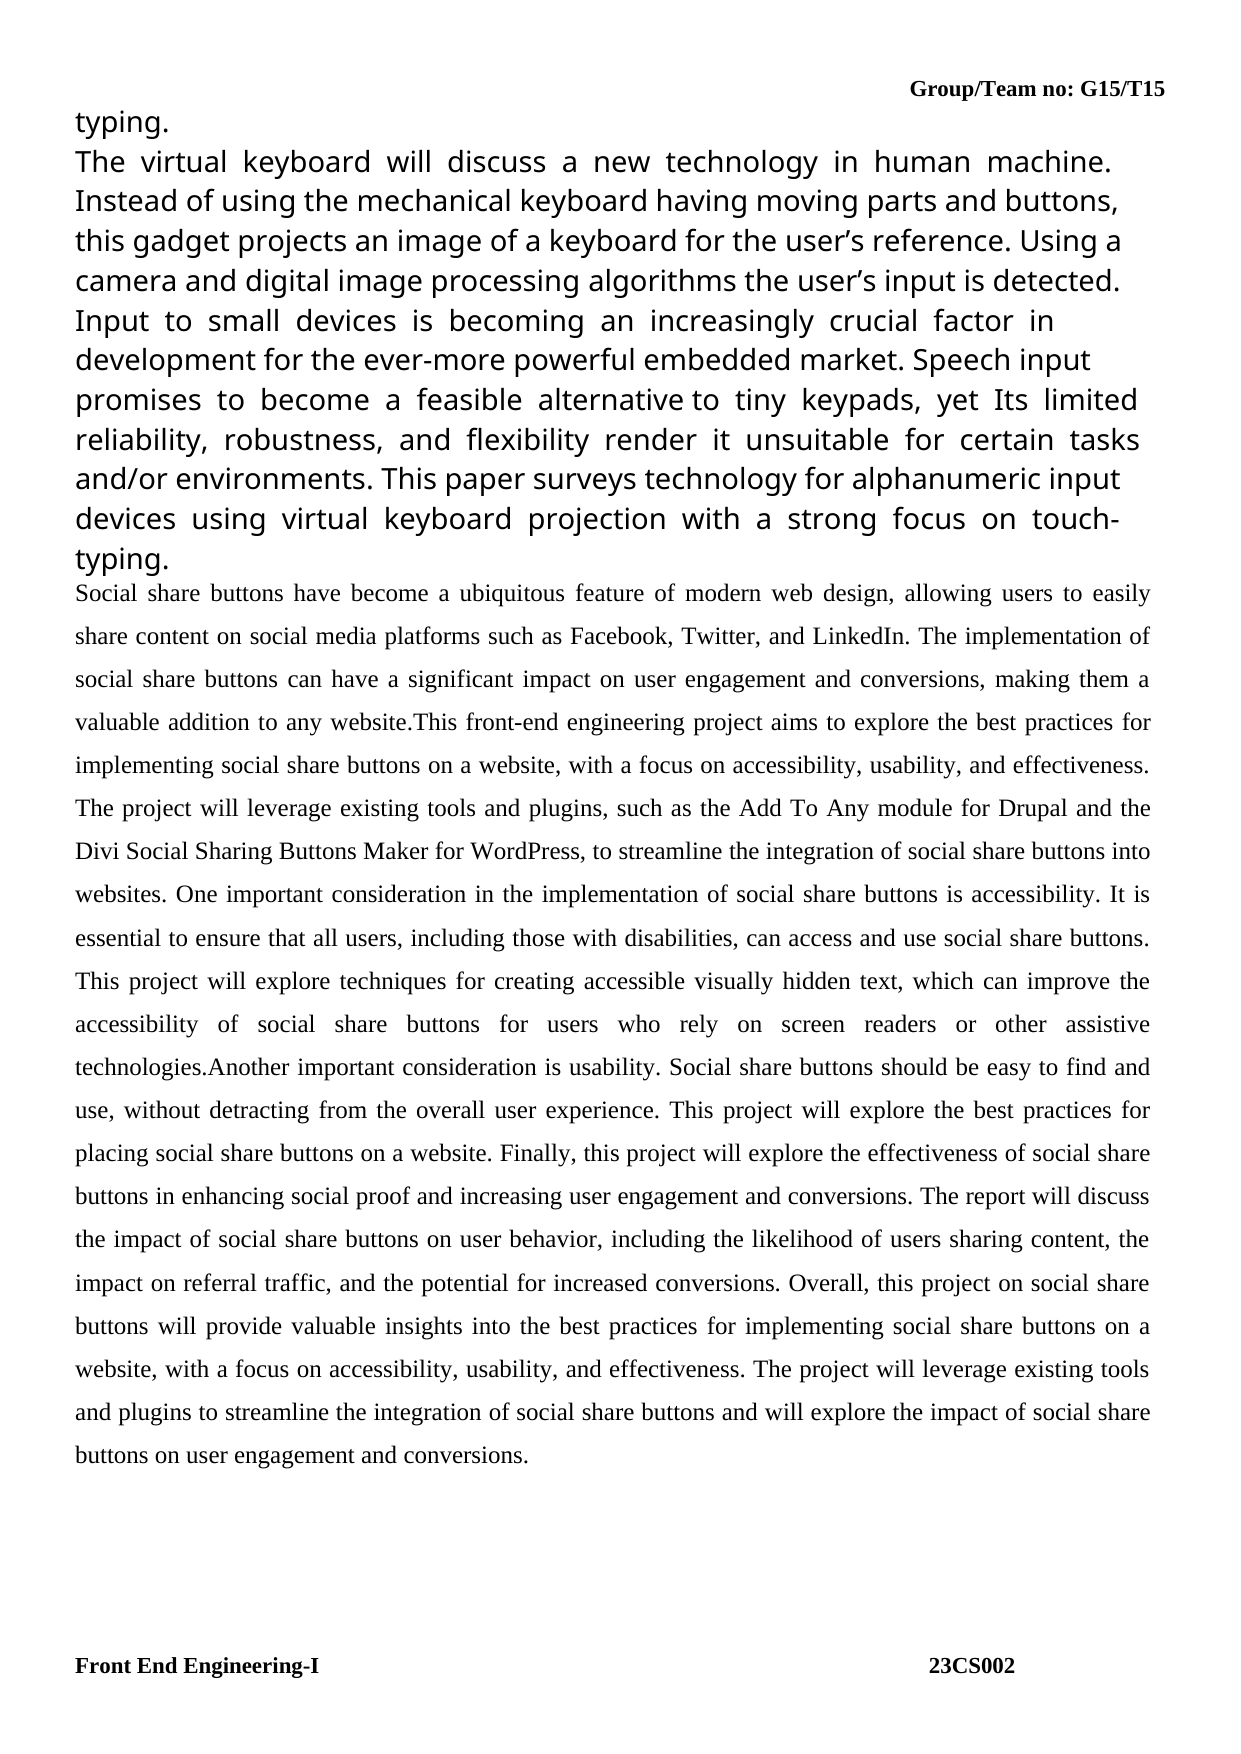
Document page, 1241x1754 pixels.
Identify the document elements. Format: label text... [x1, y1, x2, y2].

text typing. [75, 538, 1165, 578]
text devices using virtual keyboard projection with a strong focus on touch- [75, 498, 1165, 538]
text this gadget projects an image of a keyboard for the user’s reference. Using a [75, 220, 1165, 260]
text typing. [75, 101, 1165, 141]
text Input to small devices is becoming an increasingly crucial factor in [75, 300, 1165, 339]
text Social share buttons have become a ubiquitous feature of modern web design, allowing users to easily share content on social media platforms such as Facebook, Twitter, and LinkedIn. The implementation of social share buttons can have a significant impact on user engagement and conversions, making them a valuable addition to any website.This front-end engineering project aims to explore the best practices for implementing social share buttons on a website, with a focus on accessibility, usability, and effectiveness. The project will leverage existing tools and plugins, such as the Add To Any module for Drupal and the Divi Social Sharing Buttons Maker for WordPress, to streamline the integration of social share buttons into websites. One important consideration in the implementation of social share buttons is accessibility. It is essential to ensure that all users, including those with disabilities, can access and use social share buttons. This project will explore techniques for creating accessible visually hidden text, which can improve the accessibility of social share buttons for users who rely on screen readers or other assistive technologies.Another important consideration is usability. Social share buttons should be easy to find and use, without detracting from the overall user experience. This project will explore the best practices for placing social share buttons on a website. Finally, this project will explore the effectiveness of social share buttons in enhancing social proof and increasing user engagement and conversions. The report will discuss the impact of social share buttons on user behavior, including the likelihood of users sharing content, the impact on referral traffic, and the potential for increased conversions. Overall, this project on social share buttons will provide valuable insights into the best practices for implementing social share buttons on a website, with a focus on accessibility, usability, and effectiveness. The project will leverage existing tools and plugins to streamline the integration of social share buttons and will explore the impact of social share buttons on user engagement and conversions. [75, 578, 1152, 1469]
text development for the ever-more powerful embedded market. Speech input [75, 339, 1165, 379]
text Instead of using the mechanical keyboard having moving parts and buttons, [75, 181, 1165, 220]
text promises to become a feasible alternative to tiny keypads, yet Its limited [75, 379, 1165, 419]
text and/or environments. This paper surveys technology for alphanumeric input [75, 458, 1165, 498]
text camera and digital image processing algorithms the user’s input is detected. [75, 260, 1165, 300]
text reliability, robustness, and flexibility render it unsuitable for certain tasks [75, 419, 1165, 458]
text The virtual keyboard will discuss a new technology in human machine. [75, 141, 1165, 181]
